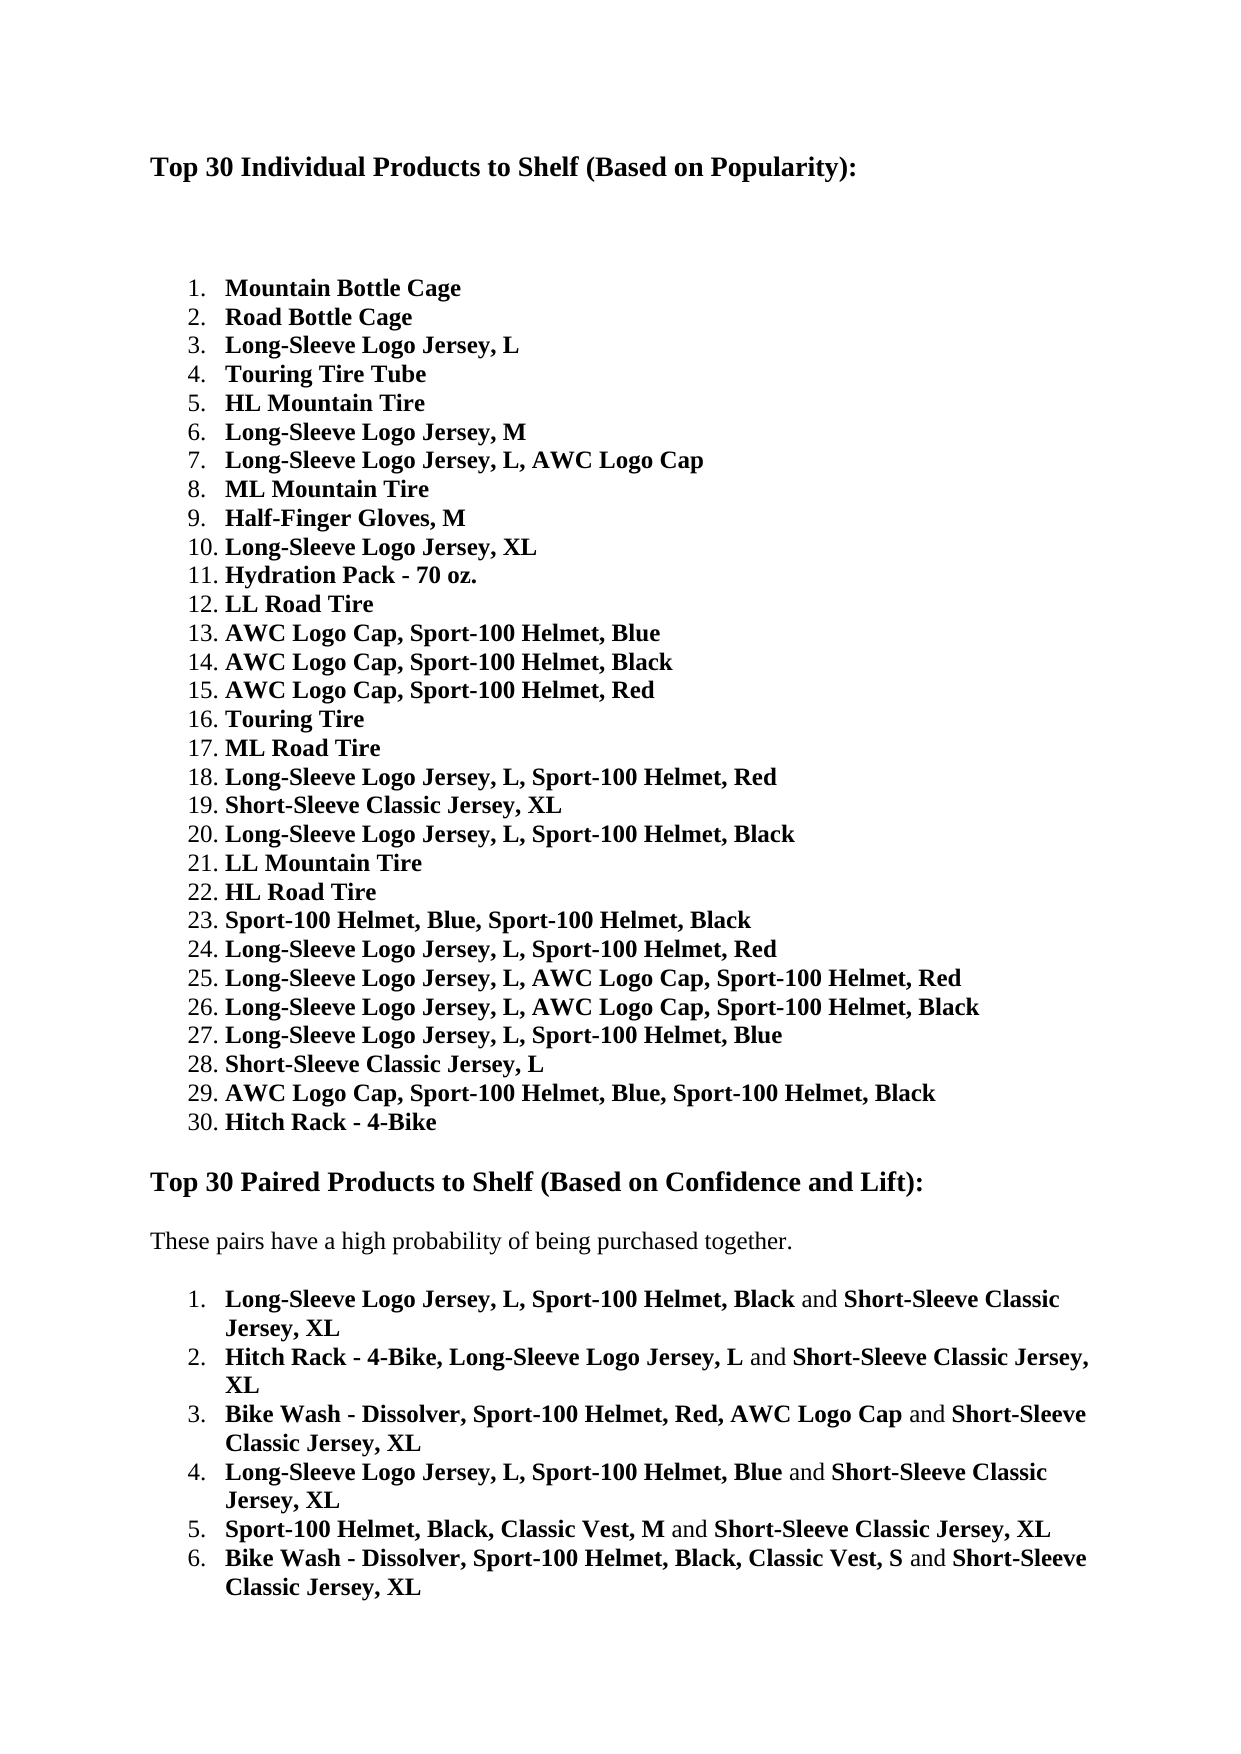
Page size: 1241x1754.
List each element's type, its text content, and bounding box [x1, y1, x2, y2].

list AWC Logo Cap, Sport-100 Helmet, Red [187, 676, 1090, 704]
list LL Road Tire [187, 589, 1090, 618]
list Long-Sleeve Logo Jersey, L, AWC Logo Cap, Sport-100 Helmet, Black [187, 992, 1090, 1021]
text Top 30 Paired Products to Shelf (Based on Confidence and Lift): [150, 1165, 1090, 1197]
list HL Mountain Tire [187, 388, 1090, 417]
list Half-Finger Gloves, M [187, 503, 1090, 532]
list Long-Sleeve Logo Jersey, L, Sport-100 Helmet, Blue [187, 1021, 1090, 1049]
list Long-Sleeve Logo Jersey, L, Sport-100 Helmet, Black and Short-Sleeve Classic Jersey, XL [187, 1284, 1090, 1342]
list Road Bottle Cage [187, 302, 1090, 331]
list Hitch Rack - 4-Bike [187, 1107, 1090, 1136]
list HL Road Tire [187, 877, 1090, 906]
list Long-Sleeve Logo Jersey, L, Sport-100 Helmet, Black [187, 819, 1090, 848]
list Short-Sleeve Classic Jersey, L [187, 1049, 1090, 1078]
list ML Road Tire [187, 733, 1090, 762]
text These pairs have a high probability of being purchased together. [150, 1226, 1090, 1255]
list Long-Sleeve Logo Jersey, L, Sport-100 Helmet, Red [187, 762, 1090, 791]
list Hitch Rack - 4-Bike, Long-Sleeve Logo Jersey, L and Short-Sleeve Classic Jersey, XL [187, 1342, 1090, 1399]
text Top 30 Individual Products to Shelf (Based on Popularity): [150, 150, 1090, 182]
list Bike Wash - Dissolver, Sport-100 Helmet, Black, Classic Vest, S and Short-Sleeve Classic Jersey, XL [187, 1543, 1090, 1601]
list Sport-100 Helmet, Blue, Sport-100 Helmet, Black [187, 906, 1090, 934]
list Bike Wash - Dissolver, Sport-100 Helmet, Red, AWC Logo Cap and Short-Sleeve Classic Jersey, XL [187, 1399, 1090, 1457]
list Long-Sleeve Logo Jersey, XL [187, 532, 1090, 561]
list Long-Sleeve Logo Jersey, M [187, 417, 1090, 446]
list Touring Tire Tube [187, 359, 1090, 388]
list AWC Logo Cap, Sport-100 Helmet, Black [187, 647, 1090, 676]
list ML Mountain Tire [187, 474, 1090, 503]
list Long-Sleeve Logo Jersey, L, AWC Logo Cap [187, 446, 1090, 474]
list Sport-100 Helmet, Black, Classic Vest, M and Short-Sleeve Classic Jersey, XL [187, 1514, 1090, 1543]
list Long-Sleeve Logo Jersey, L, AWC Logo Cap, Sport-100 Helmet, Red [187, 963, 1090, 992]
list Long-Sleeve Logo Jersey, L, Sport-100 Helmet, Blue and Short-Sleeve Classic Jersey, XL [187, 1457, 1090, 1514]
list Hydration Pack - 70 oz. [187, 561, 1090, 589]
list Long-Sleeve Logo Jersey, L, Sport-100 Helmet, Red [187, 934, 1090, 963]
list AWC Logo Cap, Sport-100 Helmet, Blue [187, 618, 1090, 647]
list Touring Tire [187, 704, 1090, 733]
list Mountain Bottle Cage [187, 273, 1090, 302]
list LL Mountain Tire [187, 848, 1090, 877]
list Long-Sleeve Logo Jersey, L [187, 331, 1090, 359]
list AWC Logo Cap, Sport-100 Helmet, Blue, Sport-100 Helmet, Black [187, 1078, 1090, 1107]
list Short-Sleeve Classic Jersey, XL [187, 791, 1090, 819]
